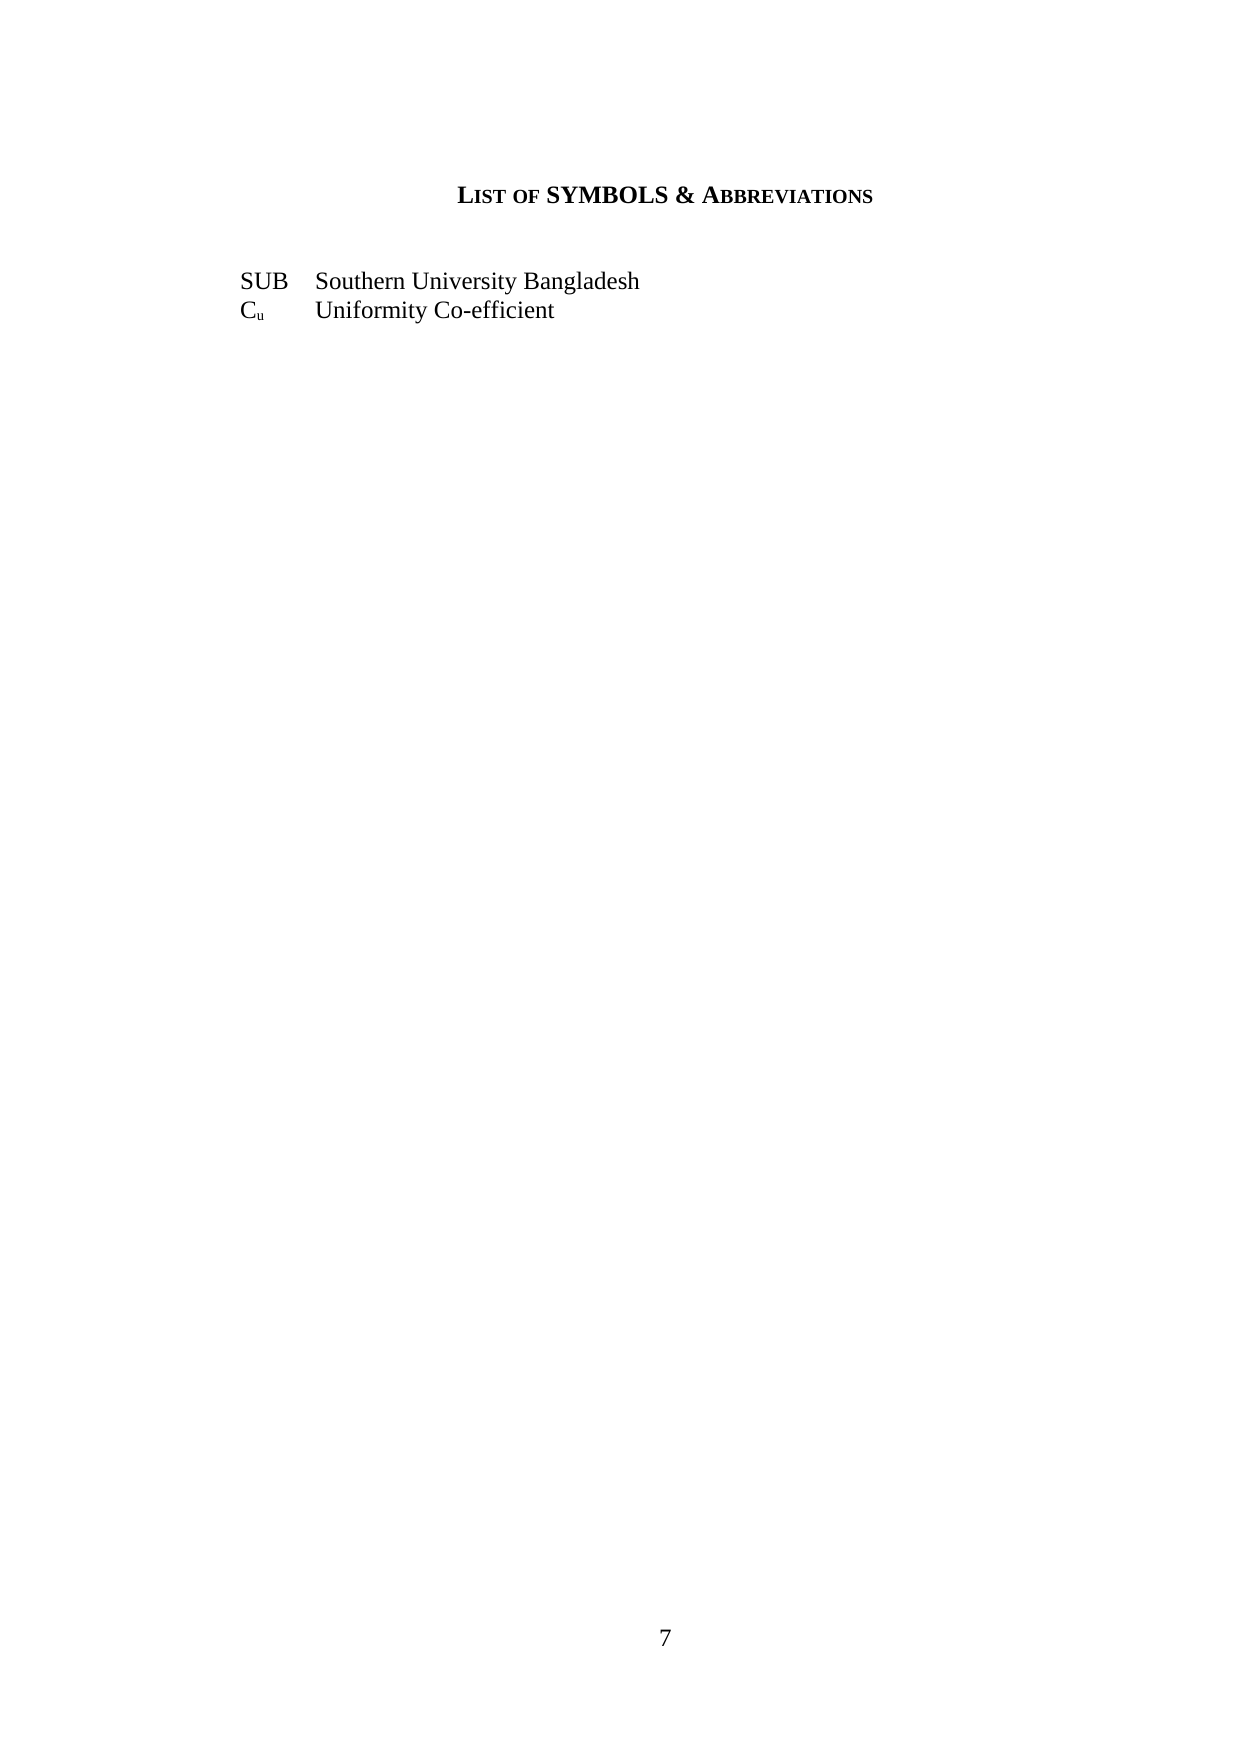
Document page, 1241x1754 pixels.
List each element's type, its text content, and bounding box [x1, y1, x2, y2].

text SUB Southern University Bangladesh [240, 266, 1090, 295]
subtitle List of SYMBOLS & Abbreviations [240, 180, 1090, 209]
text Cu Uniformity Co-efficient [240, 295, 1090, 324]
